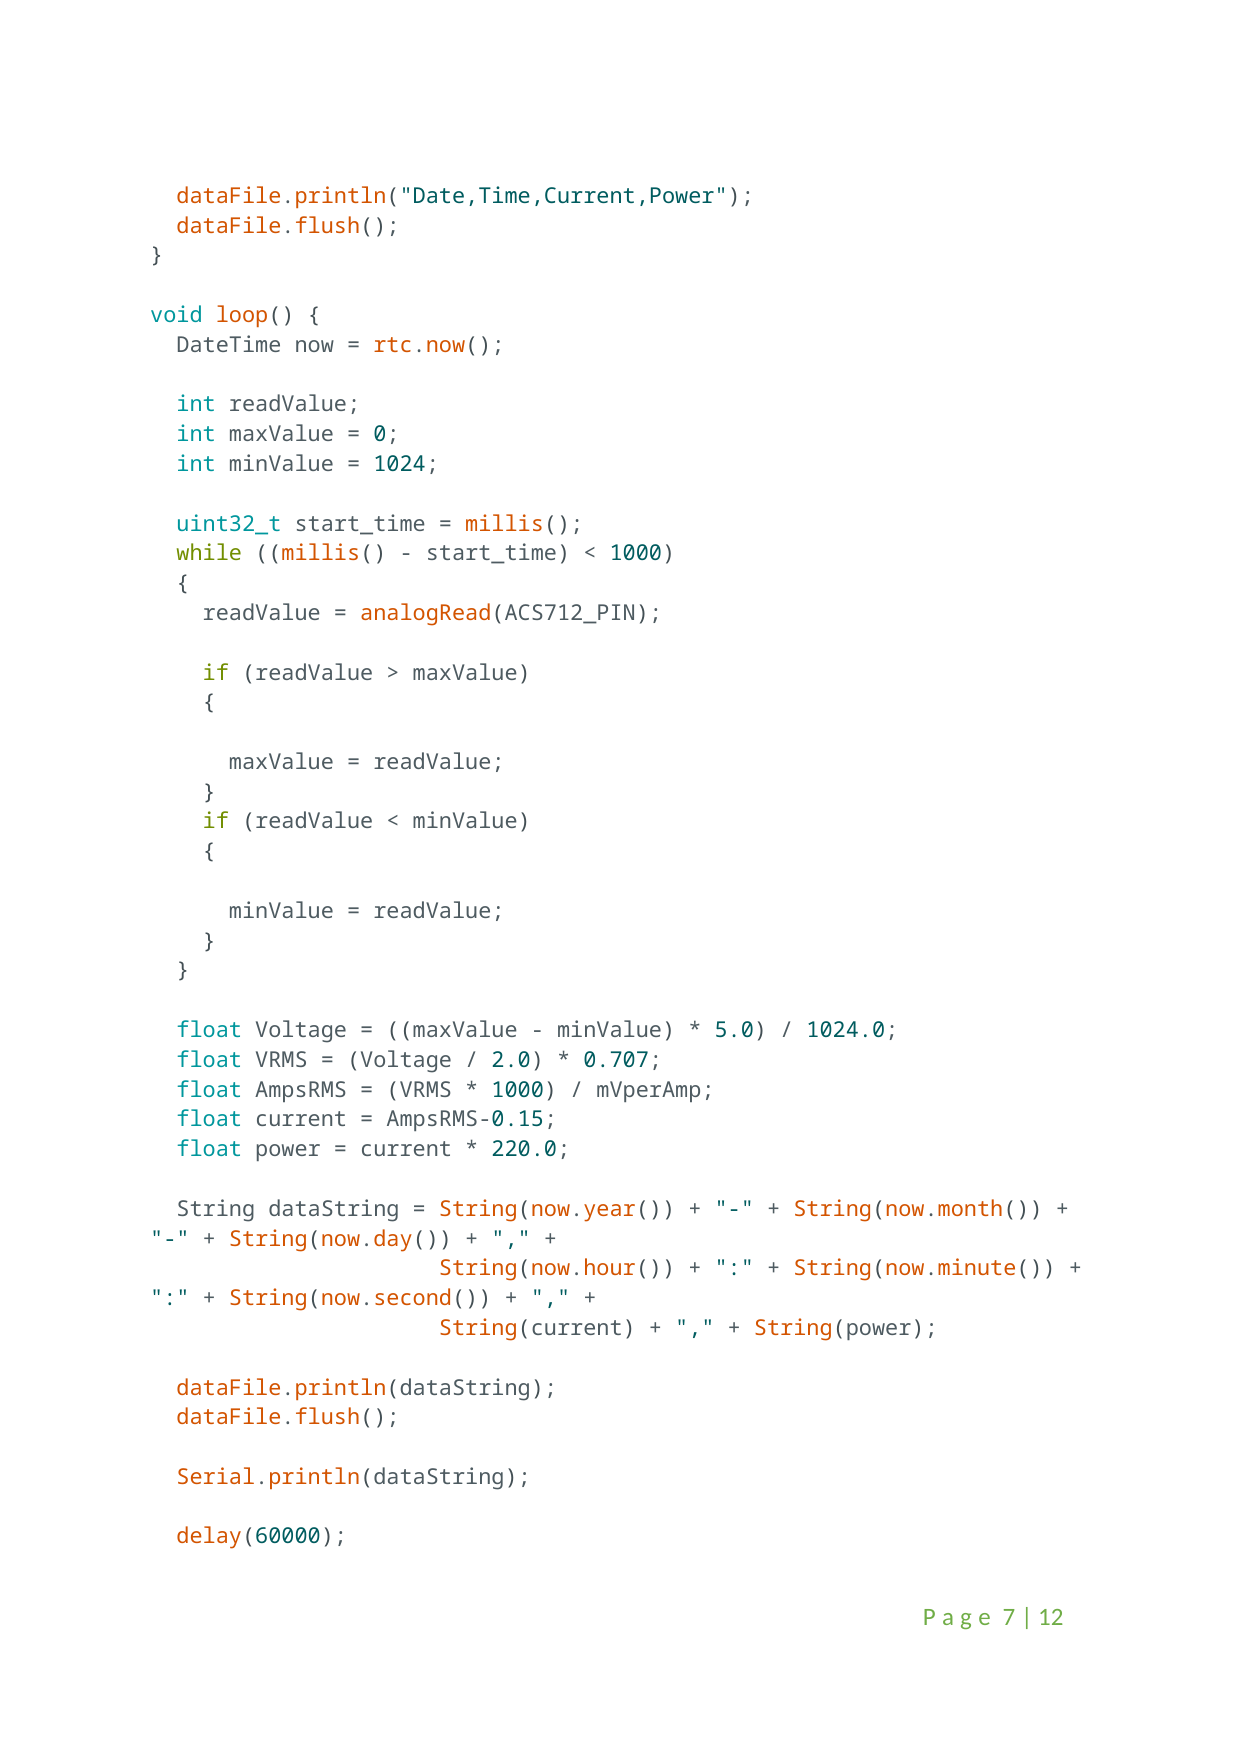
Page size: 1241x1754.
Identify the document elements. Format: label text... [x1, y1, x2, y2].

text String(current) + "," + String(power); [150, 1312, 1090, 1342]
text minValue = readValue; [150, 895, 1090, 924]
text } [150, 776, 1090, 805]
text } [150, 924, 1090, 954]
text float current = AmpsRMS-0.15; [150, 1103, 1090, 1133]
text dataFile.flush(); [150, 209, 1090, 239]
text uint32_t start_time = millis(); [150, 507, 1090, 537]
text int readValue; [150, 388, 1090, 418]
text while ((millis() - start_time) < 1000) [150, 537, 1090, 567]
text void loop() { [150, 299, 1090, 329]
text delay(60000); [150, 1520, 1090, 1550]
text maxValue = readValue; [150, 746, 1090, 776]
text DateTime now = rtc.now(); [150, 329, 1090, 358]
text } [150, 954, 1090, 984]
text if (readValue > maxValue) [150, 656, 1090, 686]
text float VRMS = (Voltage / 2.0) * 0.707; [150, 1044, 1090, 1073]
text dataFile.println("Date,Time,Current,Power"); [150, 180, 1090, 209]
text readValue = analogRead(ACS712_PIN); [150, 597, 1090, 627]
text dataFile.flush(); [150, 1401, 1090, 1431]
text { [150, 567, 1090, 597]
text float power = current * 220.0; [150, 1133, 1090, 1163]
text String dataString = String(now.year()) + "-" + String(now.month()) + "-" + String(now.day()) + "," + [150, 1193, 1090, 1252]
text } [150, 239, 1090, 269]
text float AmpsRMS = (VRMS * 1000) / mVperAmp; [150, 1073, 1090, 1103]
text int maxValue = 0; [150, 418, 1090, 448]
text float Voltage = ((maxValue - minValue) * 5.0) / 1024.0; [150, 1014, 1090, 1044]
text dataFile.println(dataString); [150, 1371, 1090, 1401]
text Serial.println(dataString); [150, 1461, 1090, 1491]
text String(now.hour()) + ":" + String(now.minute()) + ":" + String(now.second()) + "," + [150, 1252, 1090, 1312]
text int minValue = 1024; [150, 448, 1090, 478]
text if (readValue < minValue) [150, 805, 1090, 835]
text { [150, 835, 1090, 865]
text { [150, 686, 1090, 716]
